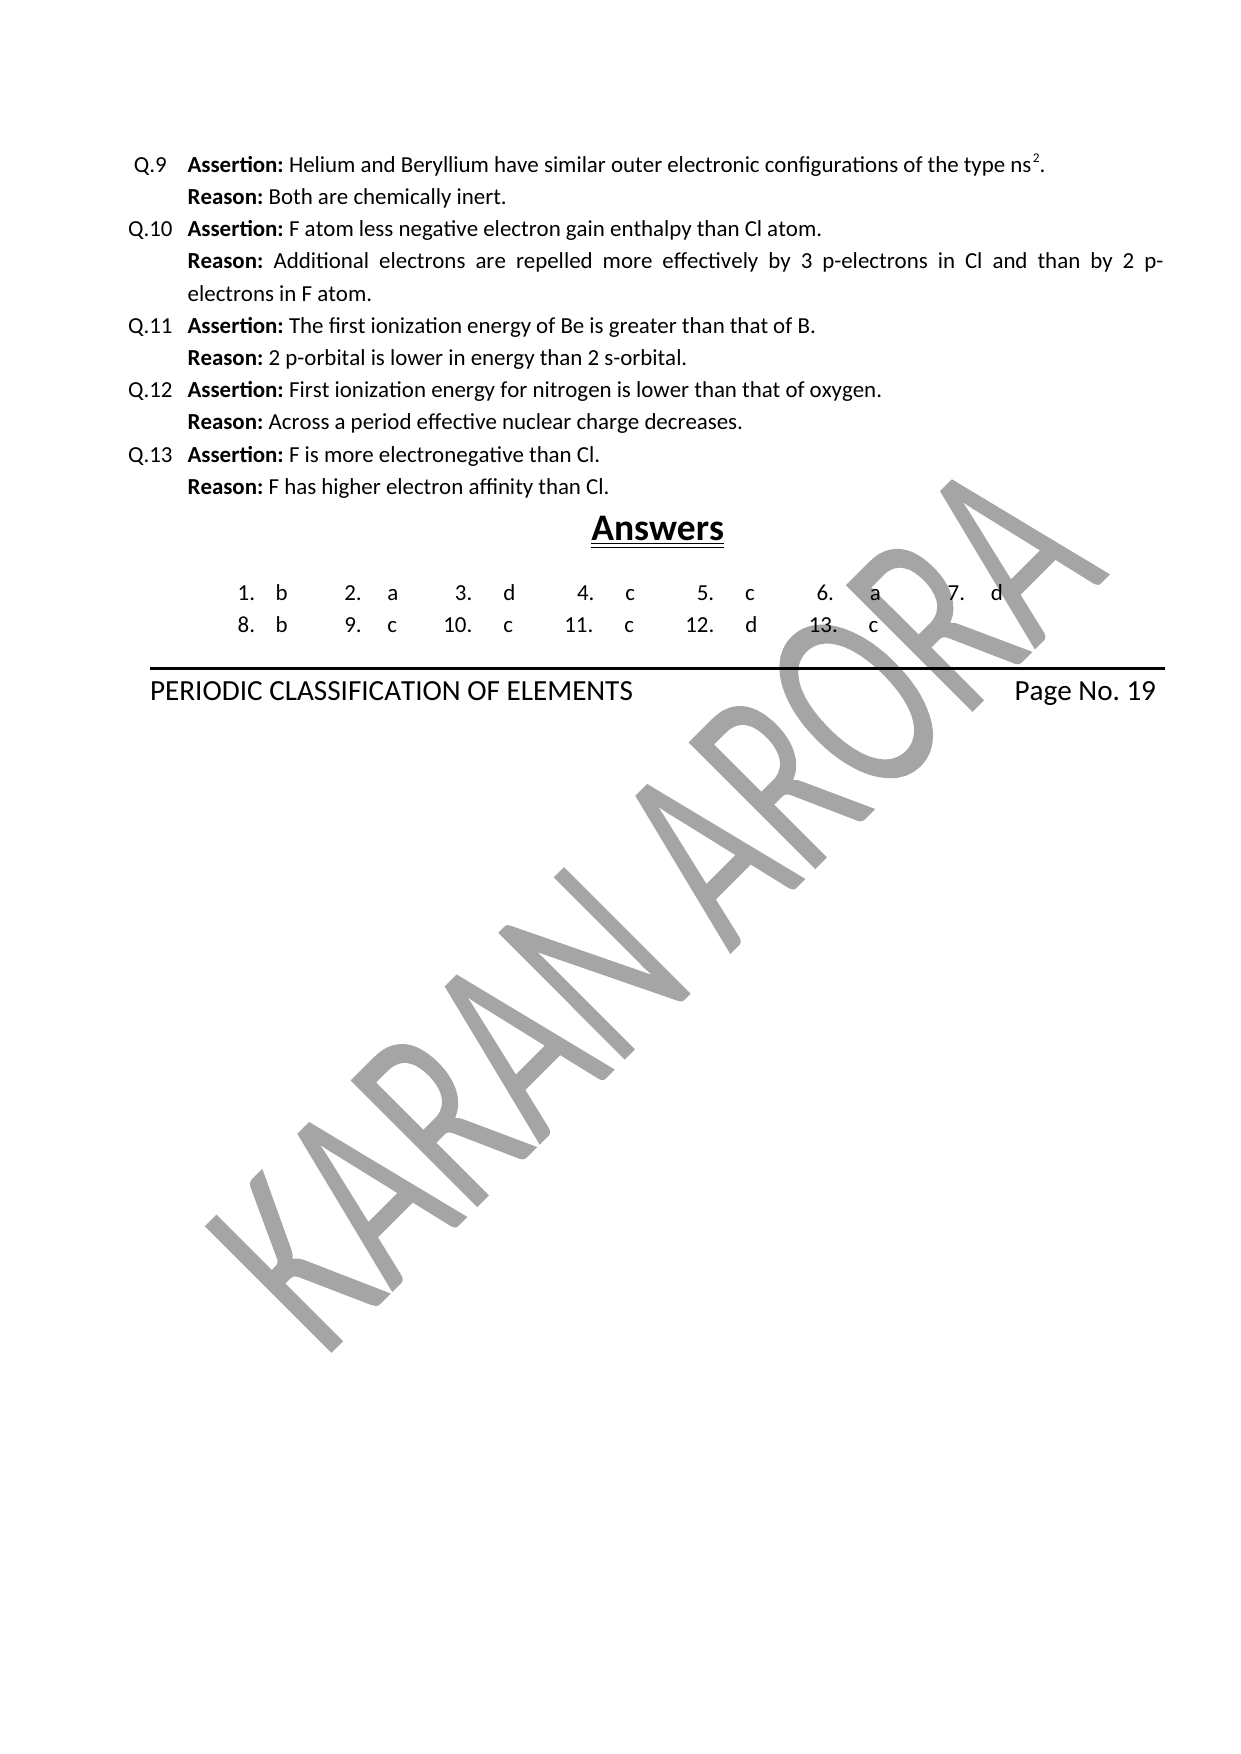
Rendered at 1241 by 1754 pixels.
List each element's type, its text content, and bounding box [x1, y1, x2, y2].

list Assertion: F atom less negative electron gain enthalpy than Cl atom. [150, 214, 1165, 242]
text Answers [150, 504, 1165, 550]
list Assertion: F is more electronegative than Cl. [150, 440, 1165, 468]
list Assertion: Helium and Beryllium have similar outer electronic configurations of the type ns2. [150, 150, 1165, 178]
list 1. b 2. a 3. d 4. c 5. c 6. a 7. d [150, 578, 1165, 606]
list Reason: F has higher electron affinity than Cl. [187, 472, 1165, 500]
list Reason: 2 p-orbital is lower in energy than 2 s-orbital. [187, 343, 1165, 371]
list Assertion: The first ionization energy of Be is greater than that of B. [150, 311, 1165, 339]
list Reason: Additional electrons are repelled more effectively by 3 p-electrons in Cl and than by 2 p-electrons in F atom. [187, 247, 1165, 307]
text PERIODIC CLASSIFICATION OF ELEMENTS Page No. 19 [150, 670, 1165, 708]
list Reason: Both are chemically inert. [187, 182, 1165, 210]
list Reason: Across a period effective nuclear charge decreases. [187, 407, 1165, 436]
list 8. b 9. c 10. c 11. c 12. d 13. c [150, 610, 1165, 638]
list Assertion: First ionization energy for nitrogen is lower than that of oxygen. [150, 375, 1165, 403]
